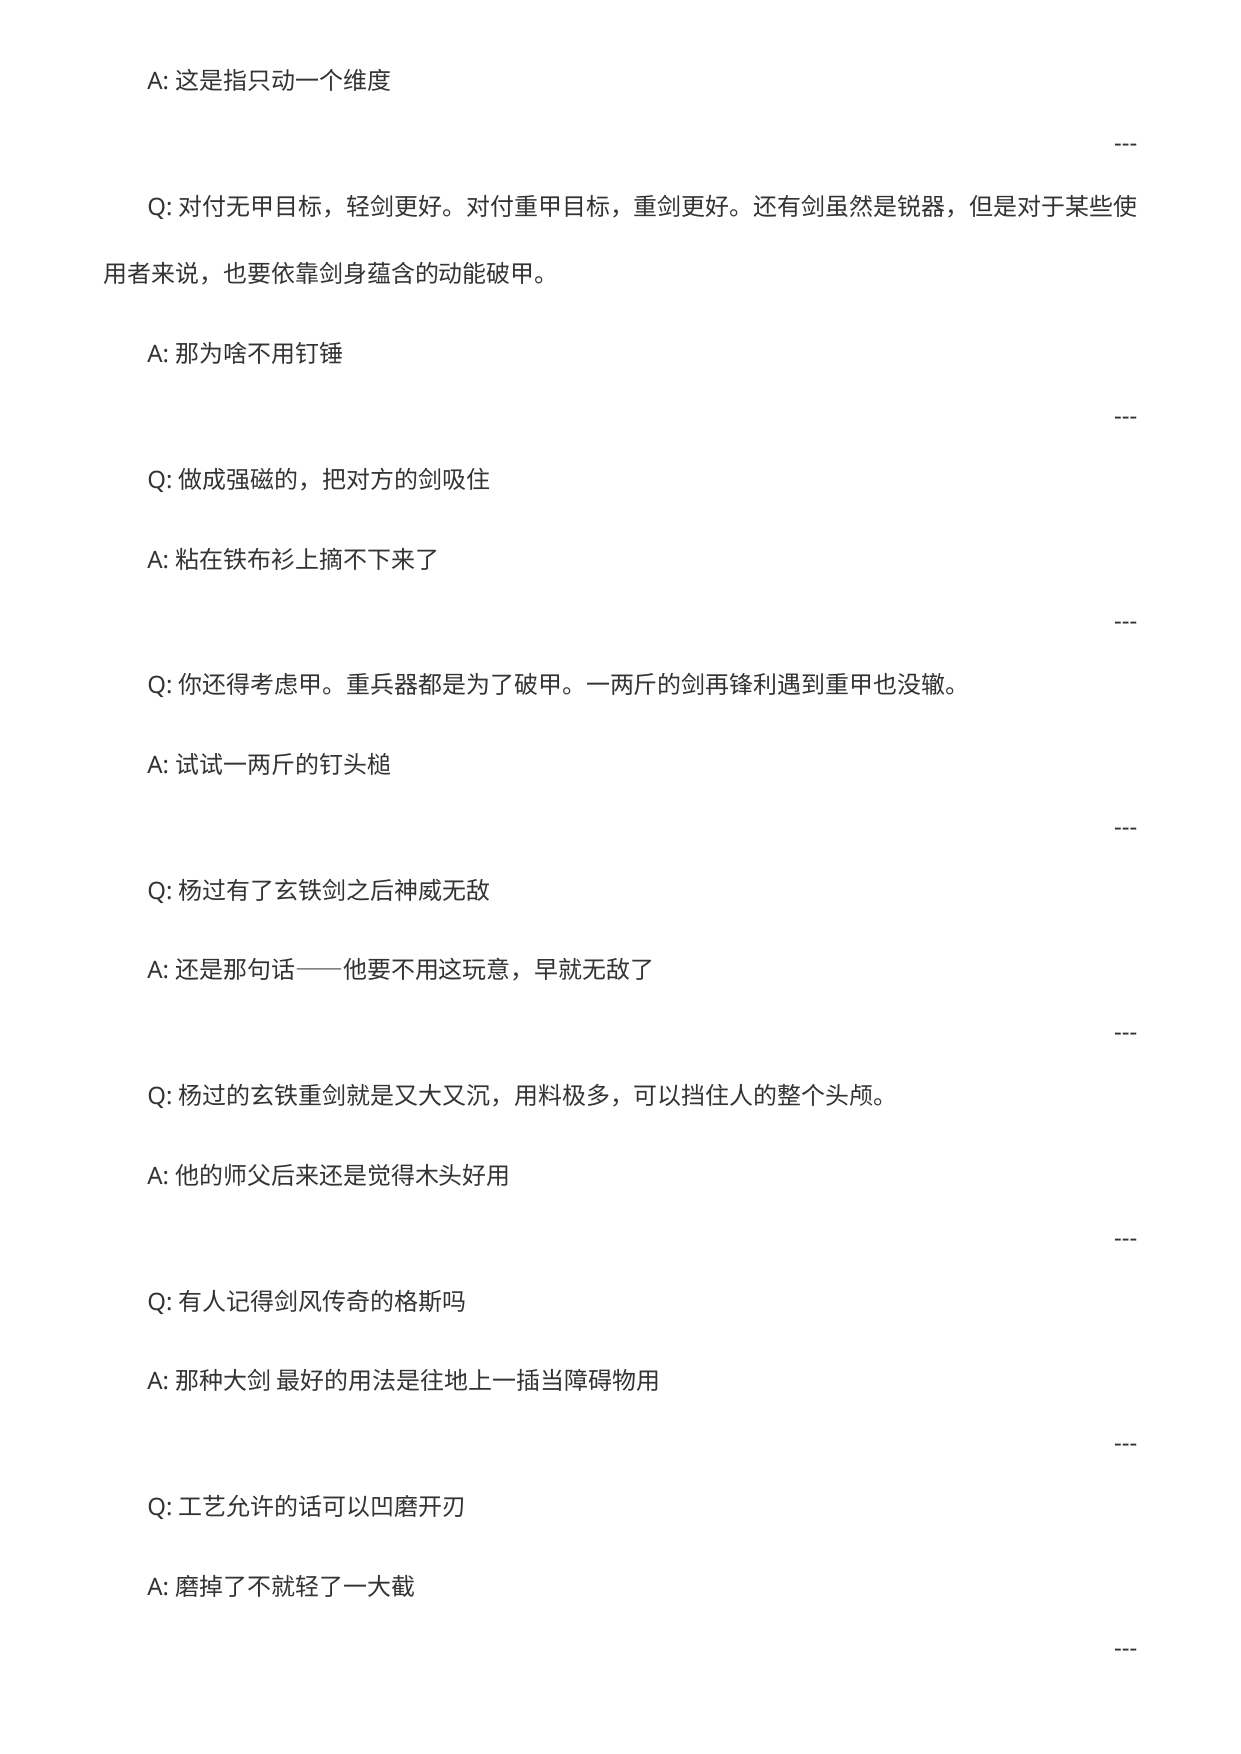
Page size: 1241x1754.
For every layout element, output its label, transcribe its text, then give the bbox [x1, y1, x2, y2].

text A: 这是指只动一个维度 [103, 45, 1137, 113]
text --- [103, 125, 1137, 159]
text A: 那种大剑 最好的用法是往地上一插当障碍物用 [103, 1345, 1137, 1413]
text Q: 有人记得剑风传奇的格斯吗 [103, 1266, 1137, 1333]
text A: 那为啥不用钉锤 [103, 318, 1137, 386]
text --- [103, 809, 1137, 843]
text --- [103, 398, 1137, 432]
text Q: 你还得考虑甲。重兵器都是为了破甲。一两斤的剑再锋利遇到重甲也没辙。 [103, 649, 1137, 717]
text --- [103, 1220, 1137, 1254]
text A: 还是那句话——他要不用这玩意，早就无敌了 [103, 934, 1137, 1002]
text Q: 工艺允许的话可以凹磨开刃 [103, 1471, 1137, 1539]
text A: 粘在铁布衫上摘不下来了 [103, 524, 1137, 592]
text A: 他的师父后来还是觉得木头好用 [103, 1140, 1137, 1208]
text Q: 杨过有了玄铁剑之后神威无敌 [103, 855, 1137, 923]
text A: 磨掉了不就轻了一大截 [103, 1551, 1137, 1619]
text Q: 杨过的玄铁重剑就是又大又沉，用料极多，可以挡住人的整个头颅。 [103, 1060, 1137, 1128]
text Q: 对付无甲目标，轻剑更好。对付重甲目标，重剑更好。还有剑虽然是锐器，但是对于某些使用者来说，也要依靠剑身蕴含的动能破甲。 [103, 171, 1137, 306]
text --- [103, 603, 1137, 637]
text --- [103, 1014, 1137, 1048]
text Q: 做成强磁的，把对方的剑吸住 [103, 444, 1137, 512]
text A: 试试一两斤的钉头槌 [103, 729, 1137, 797]
text --- [103, 1631, 1137, 1664]
text --- [103, 1425, 1137, 1459]
